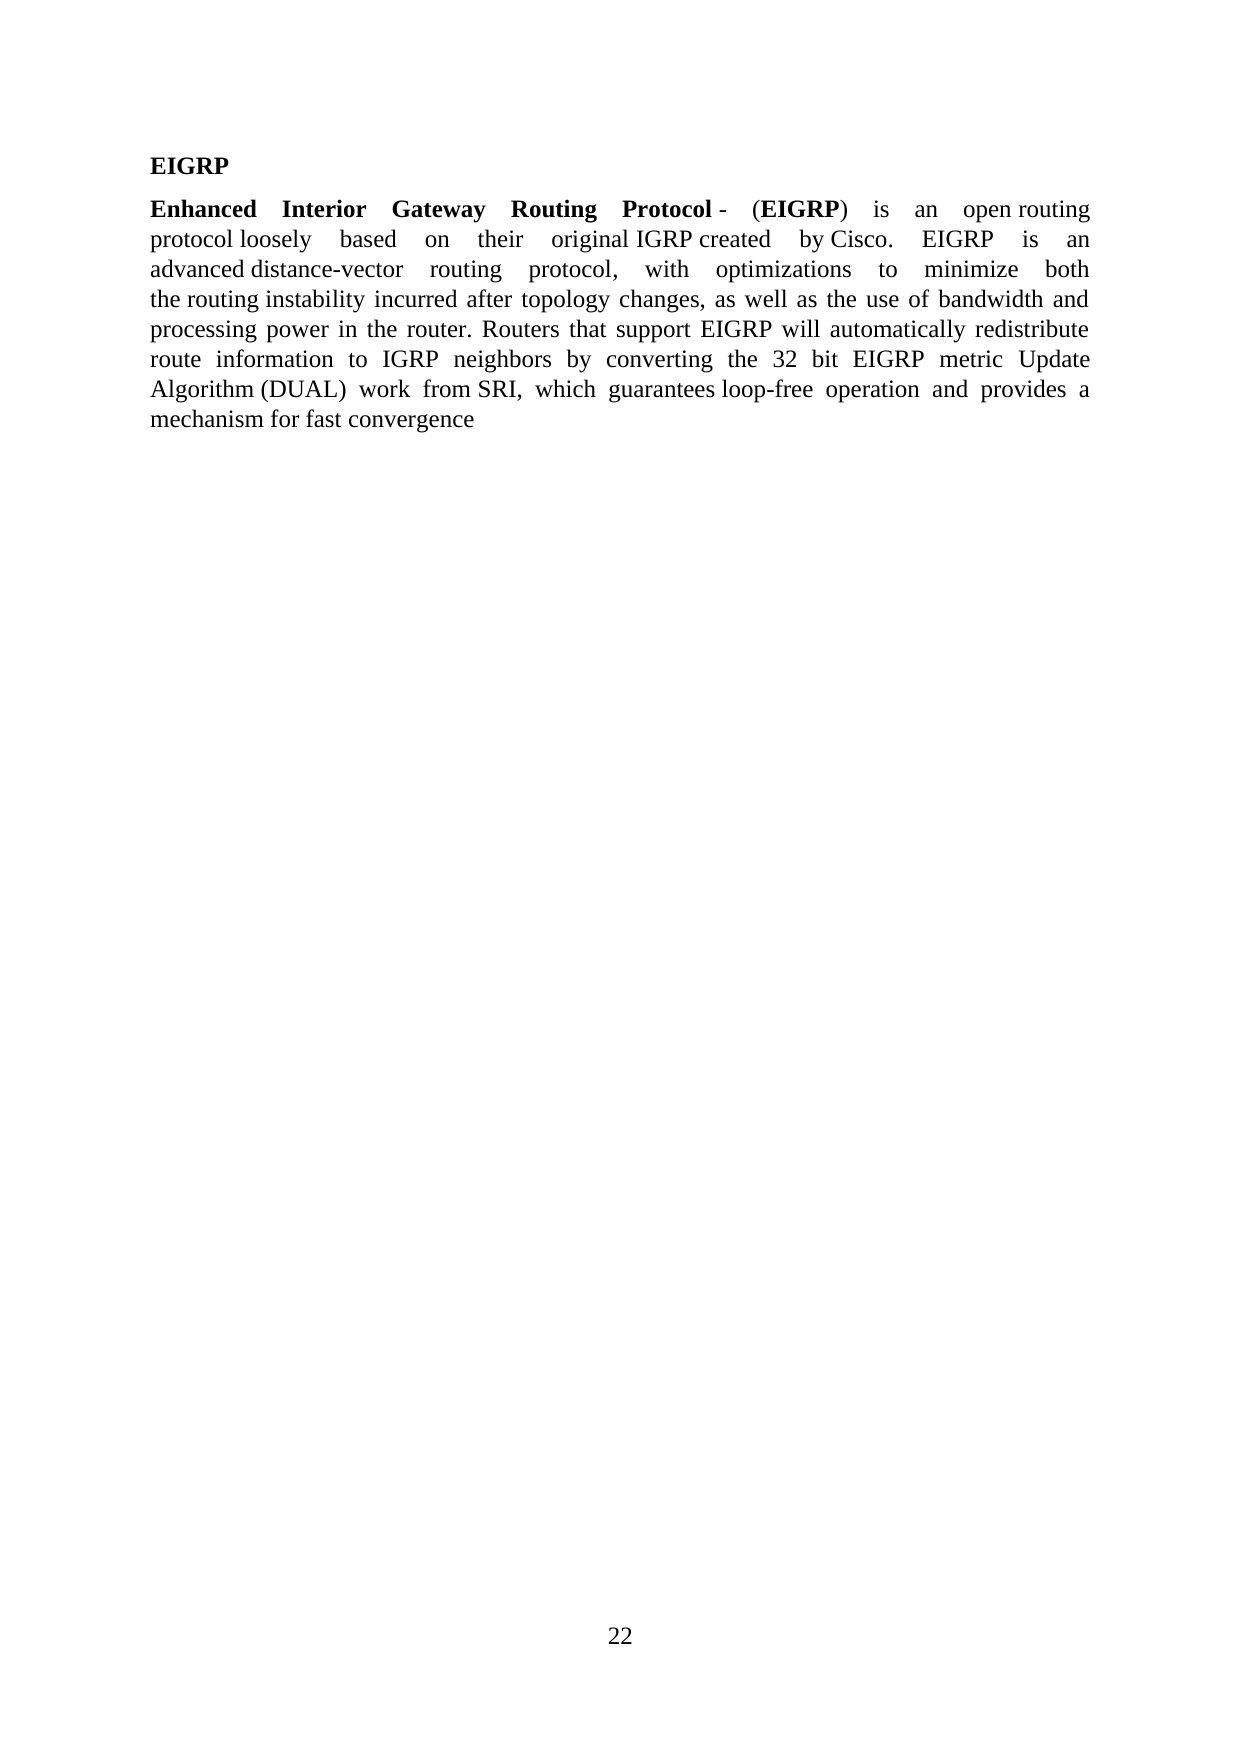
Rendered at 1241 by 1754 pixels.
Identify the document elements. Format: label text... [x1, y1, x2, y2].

text Enhanced Interior Gateway Routing Protocol - (EIGRP) is an open routing protocol loosely based on their original IGRP created by Cisco. EIGRP is an advanced distance-vector routing protocol, with optimizations to minimize both the routing instability incurred after topology changes, as well as the use of bandwidth and processing power in the router. Routers that support EIGRP will automatically redistribute route information to IGRP neighbors by converting the 32 bit EIGRP metric Update Algorithm (DUAL) work from SRI, which guarantees loop-free operation and provides a mechanism for fast convergence [150, 372, 1090, 432]
text EIGRP [150, 150, 1090, 180]
